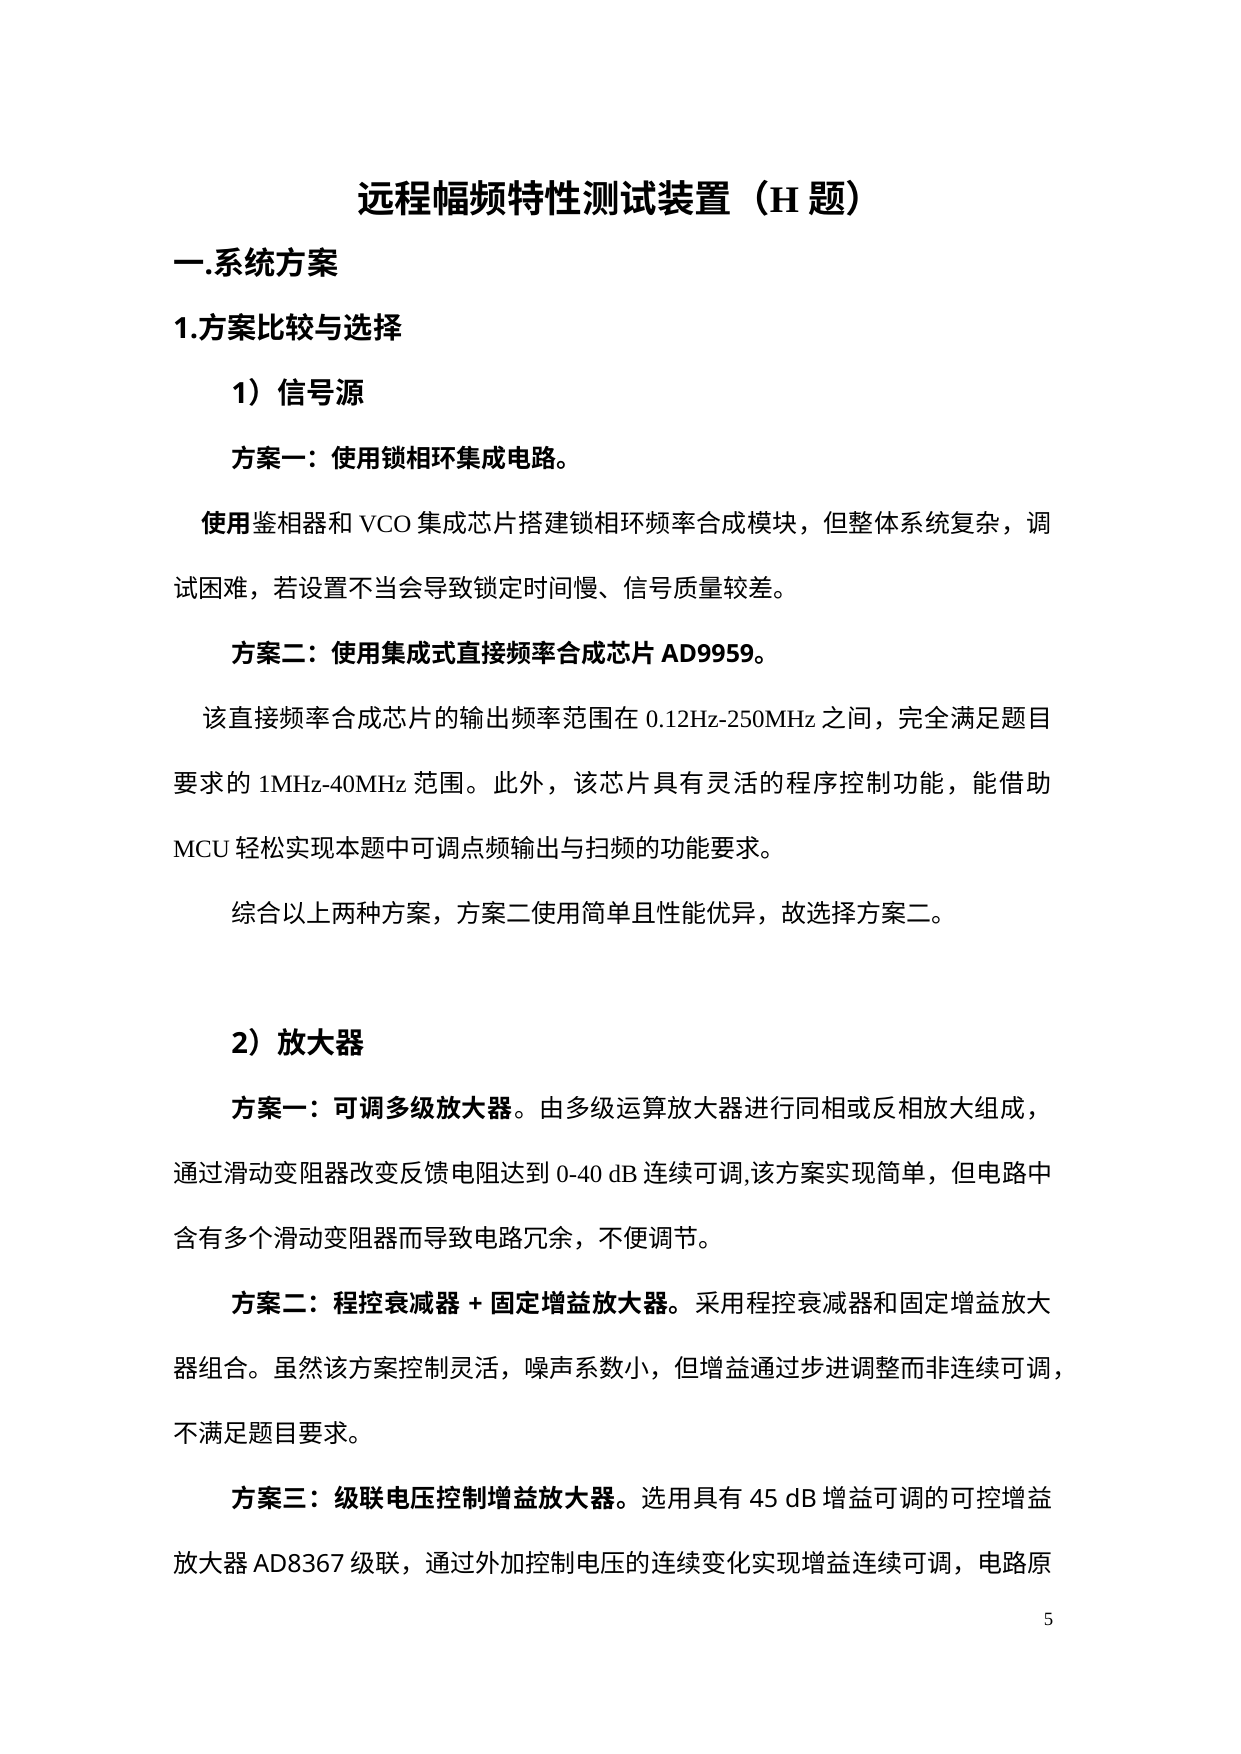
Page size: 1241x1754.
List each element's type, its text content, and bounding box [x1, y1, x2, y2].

text 方案二：程控衰减器 + 固定增益放大器。采用程控衰减器和固定增益放大器组合。虽然该方案控制灵活，噪声系数小，但增益通过步进调整而非连续可调，不满足题目要求。 [173, 1269, 1053, 1464]
text 1.方案比较与选择 [173, 294, 1053, 359]
text 一.系统方案 [173, 229, 1053, 294]
text 2）放大器 [187, 1009, 1053, 1074]
text 1）信号源 [187, 359, 1053, 424]
text 方案一：可调多级放大器。由多级运算放大器进行同相或反相放大组成，通过滑动变阻器改变反馈电阻达到0-40 dB连续可调,该方案实现简单，但电路中含有多个滑动变阻器而导致电路冗余，不便调节。 [173, 1074, 1053, 1269]
text 方案一：使用锁相环集成电路。 使用鉴相器和VCO集成芯片搭建锁相环频率合成模块，但整体系统复杂，调试困难，若设置不当会导致锁定时间慢、信号质量较差。 [173, 424, 1053, 619]
text 综合以上两种方案，方案二使用简单且性能优异，故选择方案二。 [173, 879, 1053, 944]
text 方案二：使用集成式直接频率合成芯片AD9959。 该直接频率合成芯片的输出频率范围在0.12Hz-250MHz之间，完全满足题目要求的1MHz-40MHz范围。此外，该芯片具有灵活的程序控制功能，能借助MCU轻松实现本题中可调点频输出与扫频的功能要求。 [173, 619, 1053, 879]
text 远程幅频特性测试装置（H 题） [187, 164, 1053, 229]
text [173, 1464, 1053, 1594]
